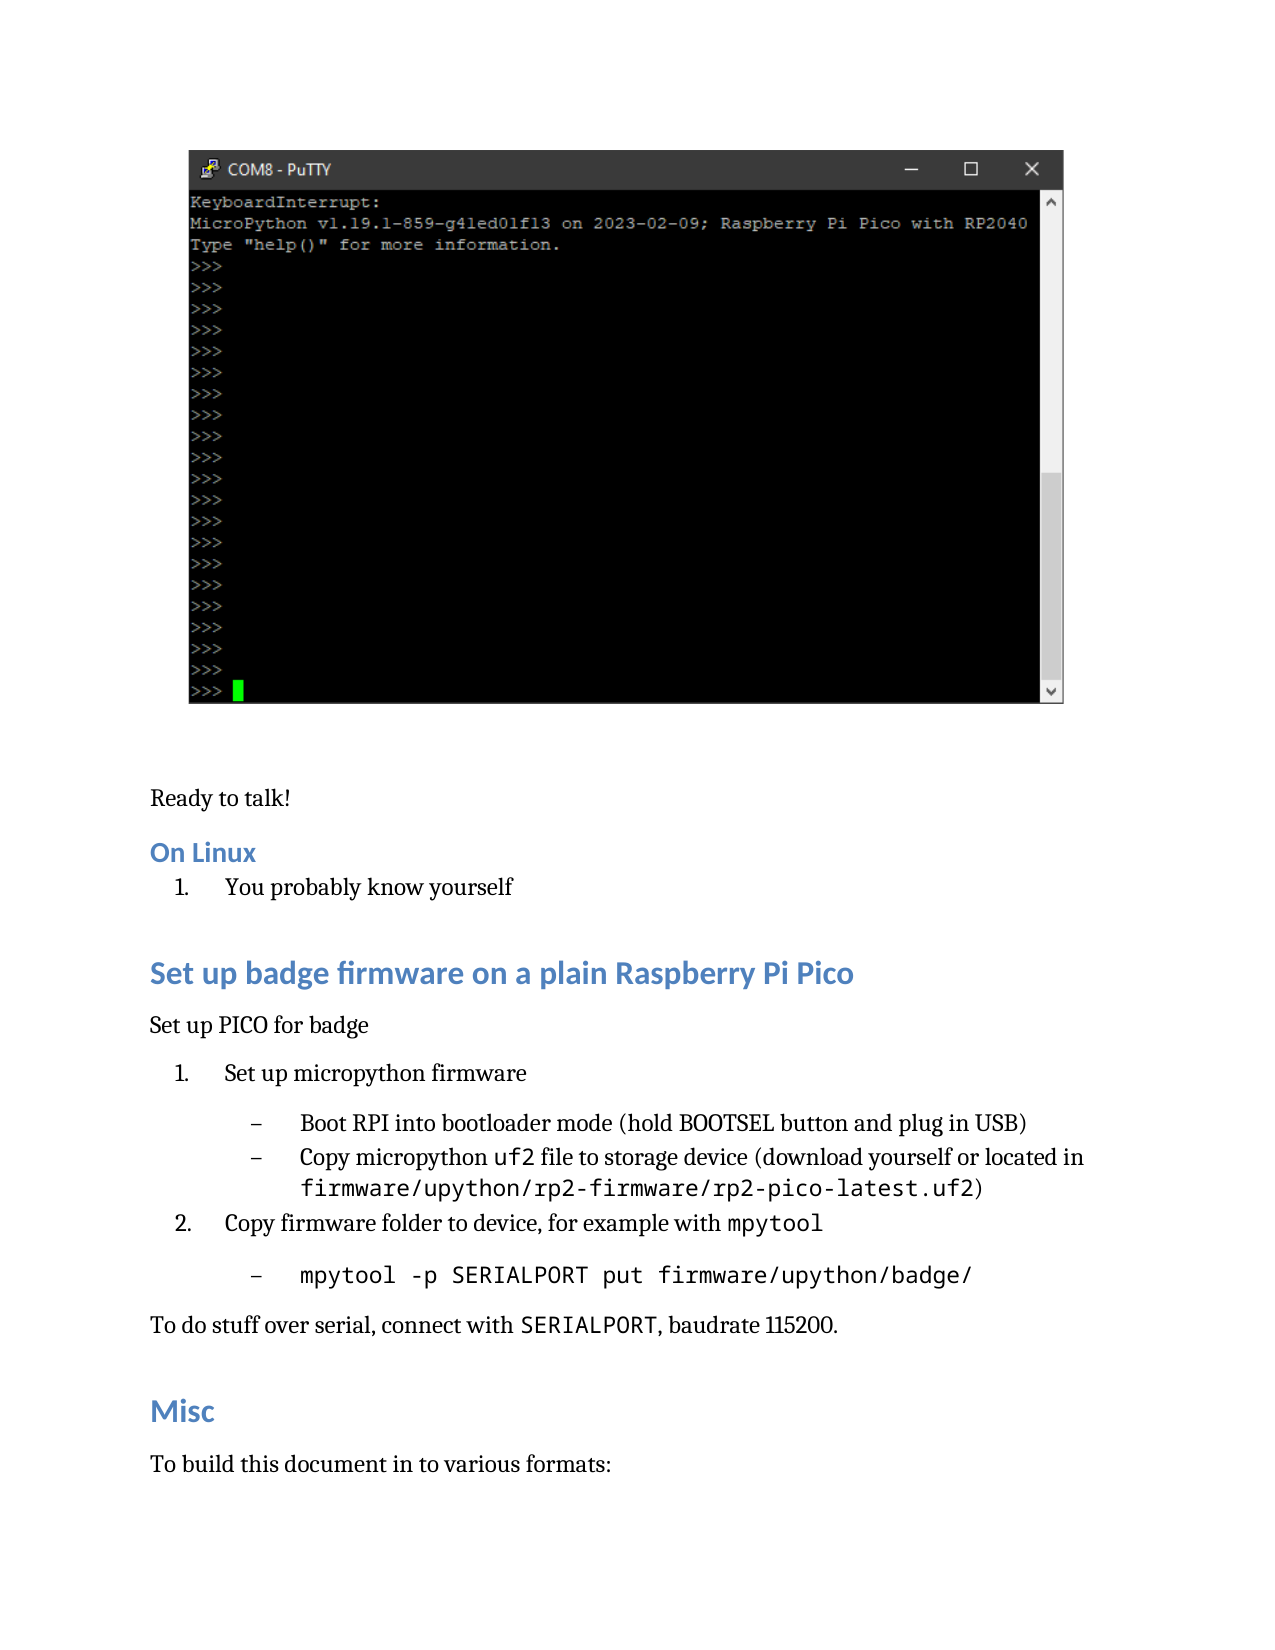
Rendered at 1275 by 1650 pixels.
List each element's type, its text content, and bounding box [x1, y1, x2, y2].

subtitle Set up badge firmware on a plain Raspberry Pi Pico [150, 952, 1125, 993]
subtitle On Linux [150, 834, 1125, 869]
text Ready to talk! [150, 784, 1125, 813]
list Copy firmware folder to device, for example with mpytool [175, 1207, 1125, 1238]
list Set up micropython firmware [175, 1059, 1125, 1088]
list mpytool -p SERIALPORT put firmware/upython/badge/ [250, 1259, 1125, 1291]
table_header [139, 150, 1114, 765]
list You probably know yourself [175, 873, 1125, 902]
picture [188, 150, 1064, 704]
text To do stuff over serial, connect with SERIALPORT, baudrate 115200. [150, 1309, 1125, 1341]
subtitle Misc [150, 1391, 1125, 1431]
list Boot RPI into bootloader mode (hold BOOTSEL button and plug in USB) [250, 1108, 1125, 1137]
text To build this document in to various formats: [150, 1450, 1125, 1479]
list Copy micropython uf2 file to storage device (download yourself or located in firmware/upython/rp2-firmware/rp2-pico-latest.uf2) [250, 1141, 1125, 1203]
text Set up PICO for badge [150, 1011, 1125, 1040]
